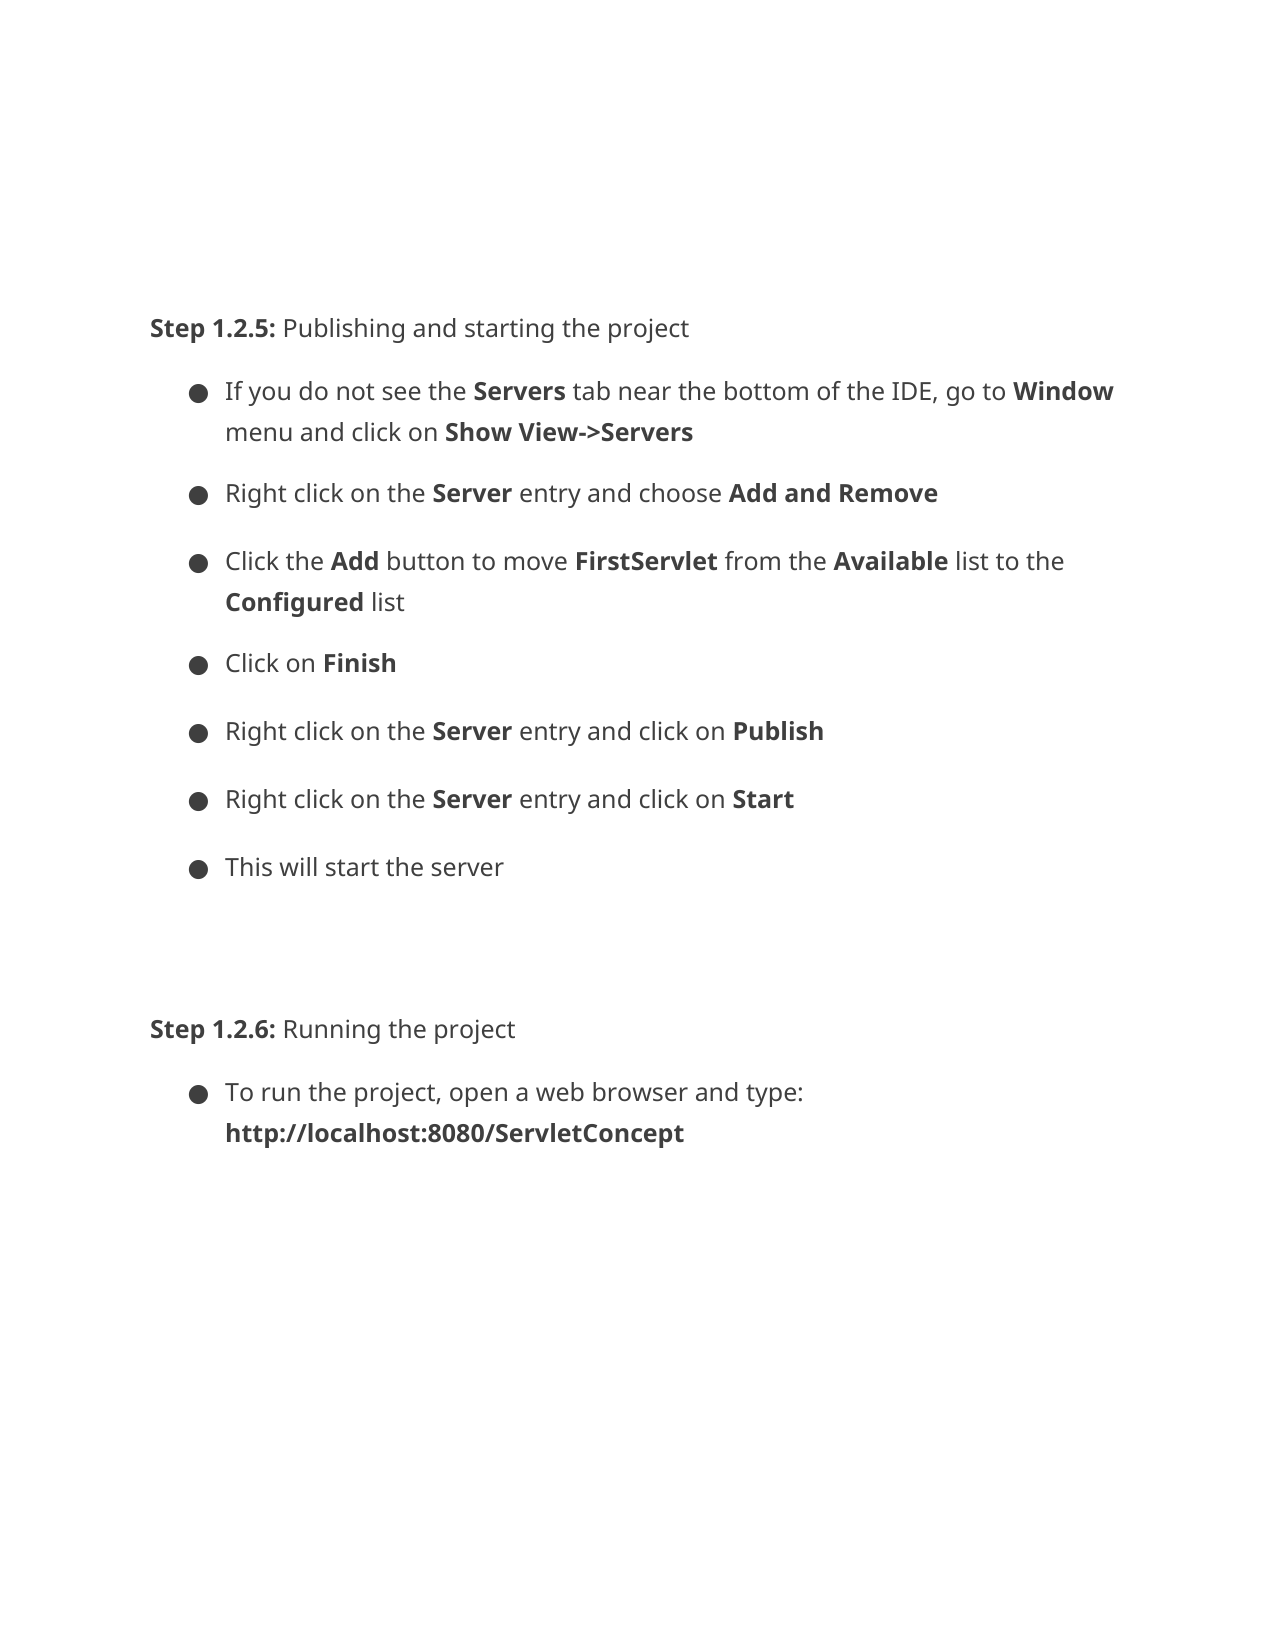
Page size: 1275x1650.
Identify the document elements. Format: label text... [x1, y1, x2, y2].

text Step 1.2.6: Running the project [150, 1011, 1125, 1046]
list To run the project, open a web browser and type: http://localhost:8080/ServletConcept [187, 1065, 1125, 1150]
text Step 1.2.5: Publishing and starting the project [150, 310, 1125, 344]
list Right click on the Server entry and choose Add and Remove [187, 466, 1125, 517]
list If you do not see the Servers tab near the bottom of the IDE, go to Window menu and click on Show View->Servers [187, 364, 1125, 449]
list This will start the server [187, 839, 1125, 891]
list Click the Add button to move FirstServlet from the Available list to the Configured list [187, 534, 1125, 619]
list Click on Finish [187, 636, 1125, 687]
list Right click on the Server entry and click on Start [187, 771, 1125, 823]
list Right click on the Server entry and click on Publish [187, 703, 1125, 755]
